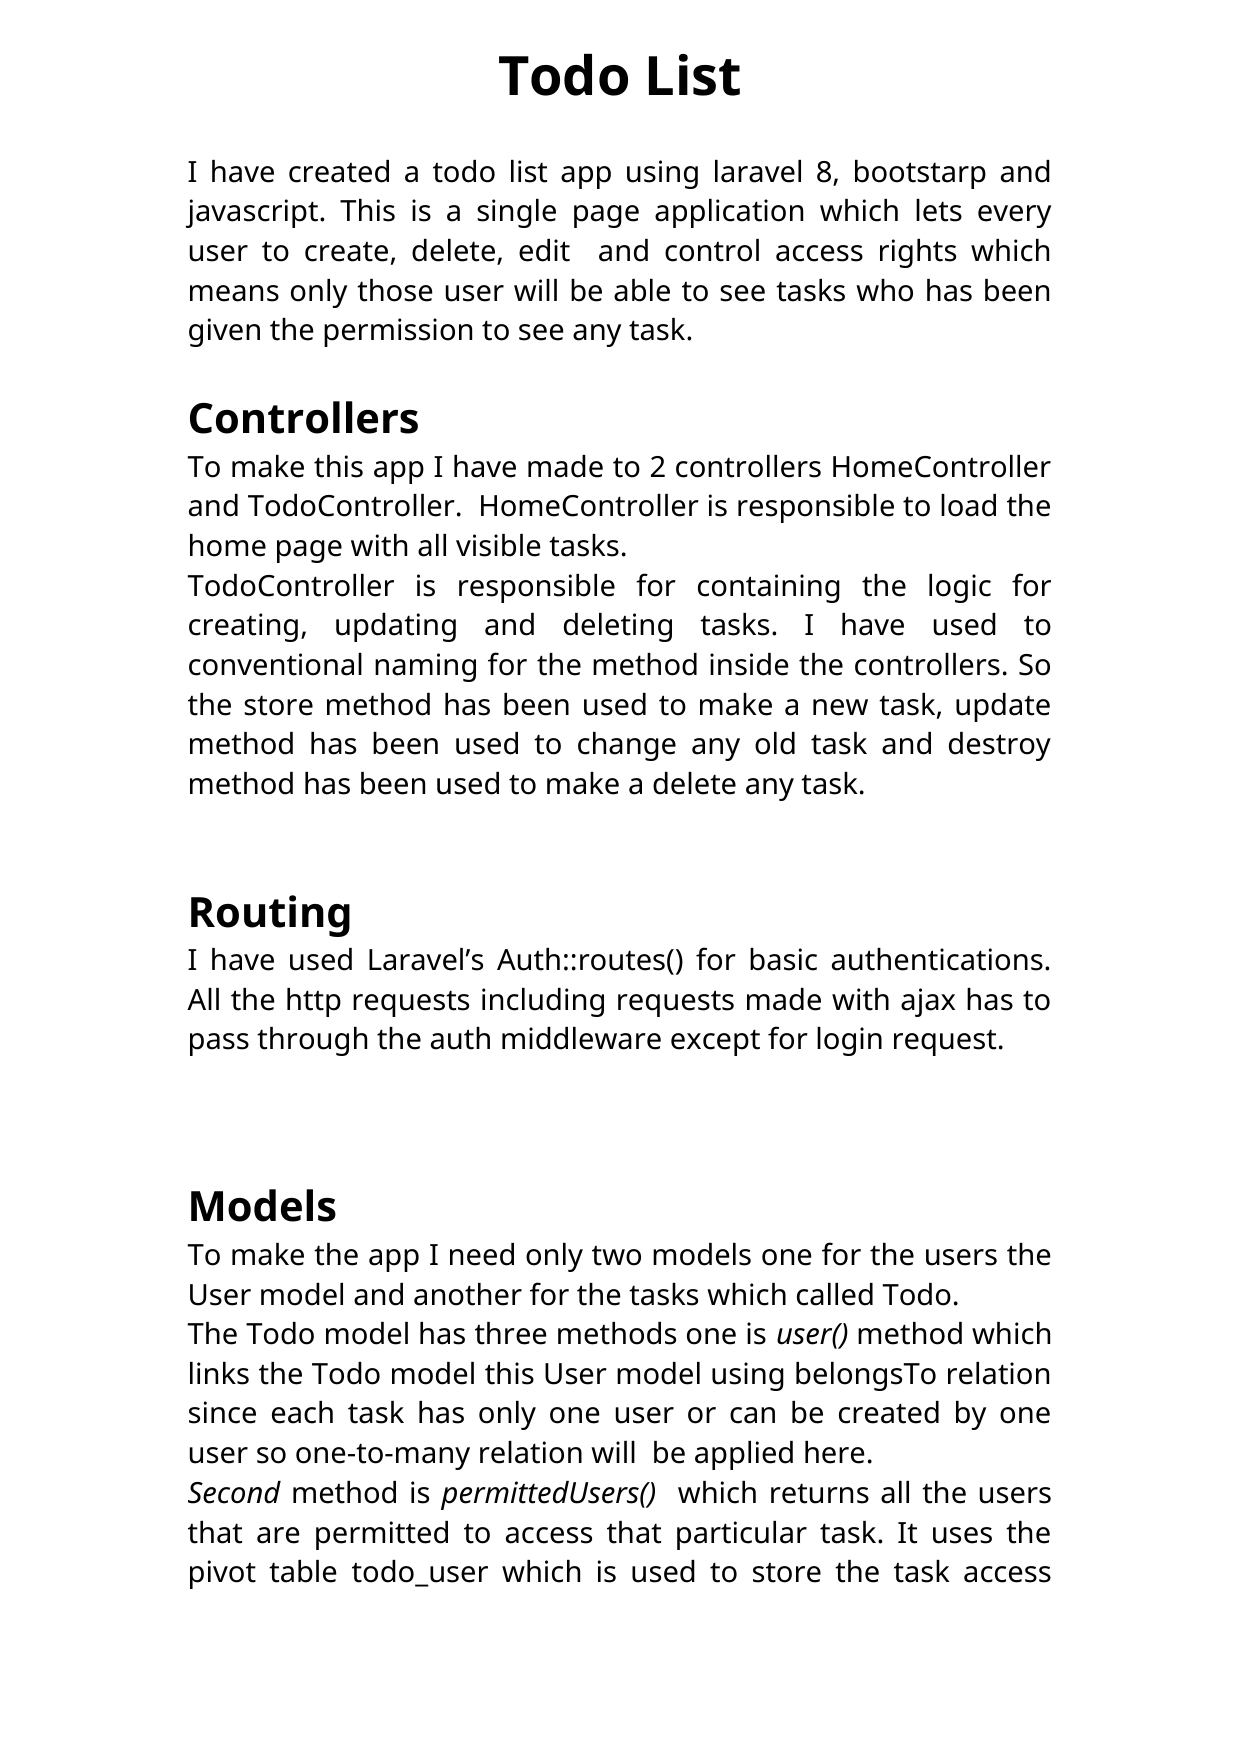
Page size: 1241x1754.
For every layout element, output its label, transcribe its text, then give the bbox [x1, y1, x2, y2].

text To make the app I need only two models one for the users the User model and another for the tasks which called Todo. [187, 1234, 1053, 1313]
text Controllers [187, 389, 1053, 446]
text To make this app I have made to 2 controllers HomeController and TodoController. HomeController is responsible to load the home page with all visible tasks. [187, 446, 1053, 565]
text I have created a todo list app using laravel 8, bootstarp and javascript. This is a single page application which lets every user to create, delete, edit and control access rights which means only those user will be able to see tasks who has been given the permission to see any task. [187, 151, 1053, 349]
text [187, 1472, 1053, 1591]
text Models [187, 1177, 1053, 1234]
text I have used Laravel’s Auth::routes() for basic authentications. All the http requests including requests made with ajax has to pass through the auth middleware except for login request. [187, 939, 1053, 1058]
text The Todo model has three methods one is user() method which links the Todo model this User model using belongsTo relation since each task has only one user or can be created by one user so one-to-many relation will be applied here. [187, 1313, 1053, 1472]
text Routing [187, 882, 1053, 939]
text Todo List [187, 37, 1053, 111]
text TodoController is responsible for containing the logic for creating, updating and deleting tasks. I have used to conventional naming for the method inside the controllers. So the store method has been used to make a new task, update method has been used to change any old task and destroy method has been used to make a delete any task. [187, 565, 1053, 803]
